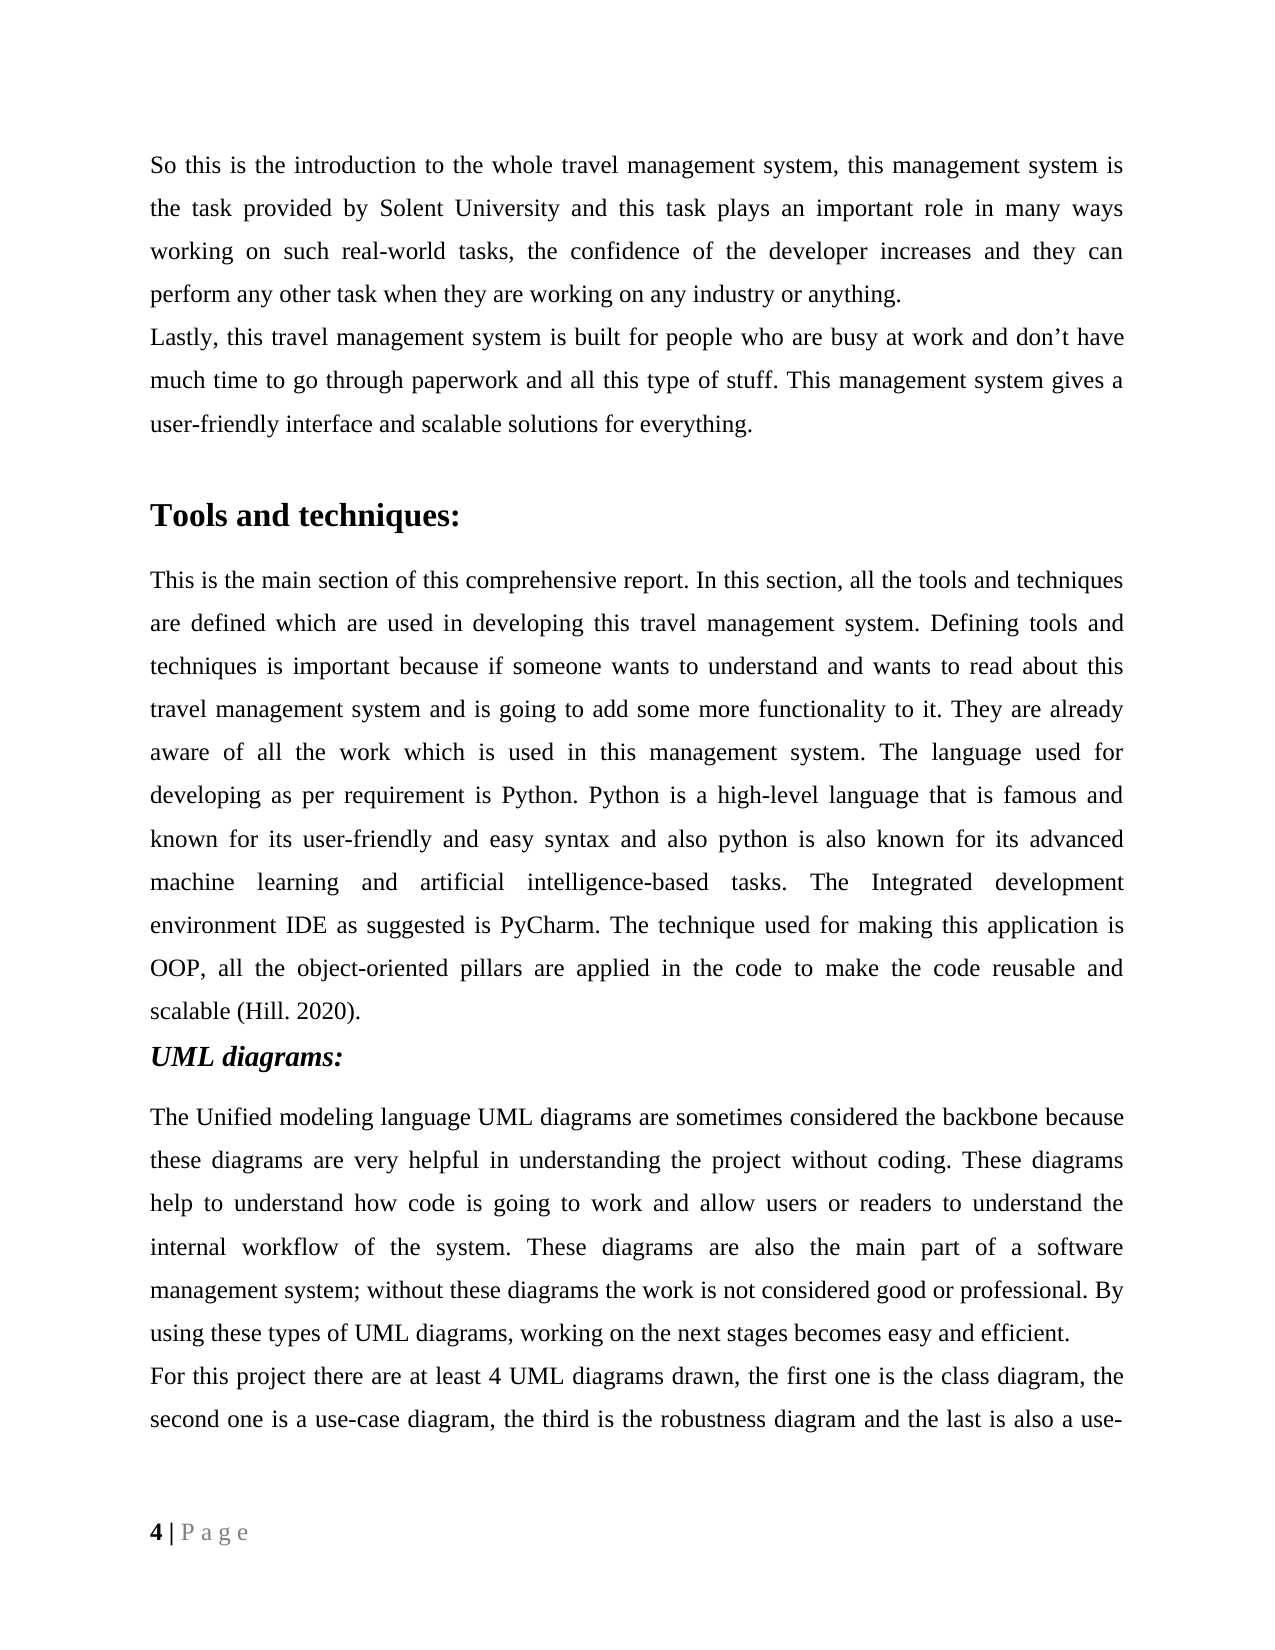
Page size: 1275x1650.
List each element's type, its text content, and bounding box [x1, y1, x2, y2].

text This is the main section of this comprehensive report. In this section, all the tools and techniques are defined which are used in developing this travel management system. Defining tools and techniques is important because if someone wants to understand and wants to read about this travel management system and is going to add some more functionality to it. They are already aware of all the work which is used in this management system. The language used for developing as per requirement is Python. Python is a high-level language that is famous and known for its user-friendly and easy syntax and also python is also known for its advanced machine learning and artificial intelligence-based tasks. The Integrated development environment IDE as suggested is PyCharm. The technique used for making this application is OOP, all the object-oriented pillars are applied in the code to make the code reusable and scalable (Hill. 2020). [150, 565, 1125, 1025]
text The Unified modeling language UML diagrams are sometimes considered the backbone because these diagrams are very helpful in understanding the project without coding. These diagrams help to understand how code is going to work and allow users or readers to understand the internal workflow of the system. These diagrams are also the main part of a software management system; without these diagrams the work is not considered good or professional. By using these types of UML diagrams, working on the next stages becomes easy and efficient. [150, 1102, 1125, 1347]
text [150, 1361, 1125, 1433]
text So this is the introduction to the whole travel management system, this management system is the task provided by Solent University and this task plays an important role in many ways working on such real-world tasks, the confidence of the developer increases and they can perform any other task when they are working on any industry or anything. [150, 150, 1125, 308]
subtitle Tools and techniques: [150, 495, 1125, 533]
subtitle UML diagrams: [150, 1039, 1125, 1073]
text Lastly, this travel management system is built for people who are busy at work and don’t have much time to go through paperwork and all this type of stuff. This management system gives a user-friendly interface and scalable solutions for everything. [150, 322, 1125, 437]
